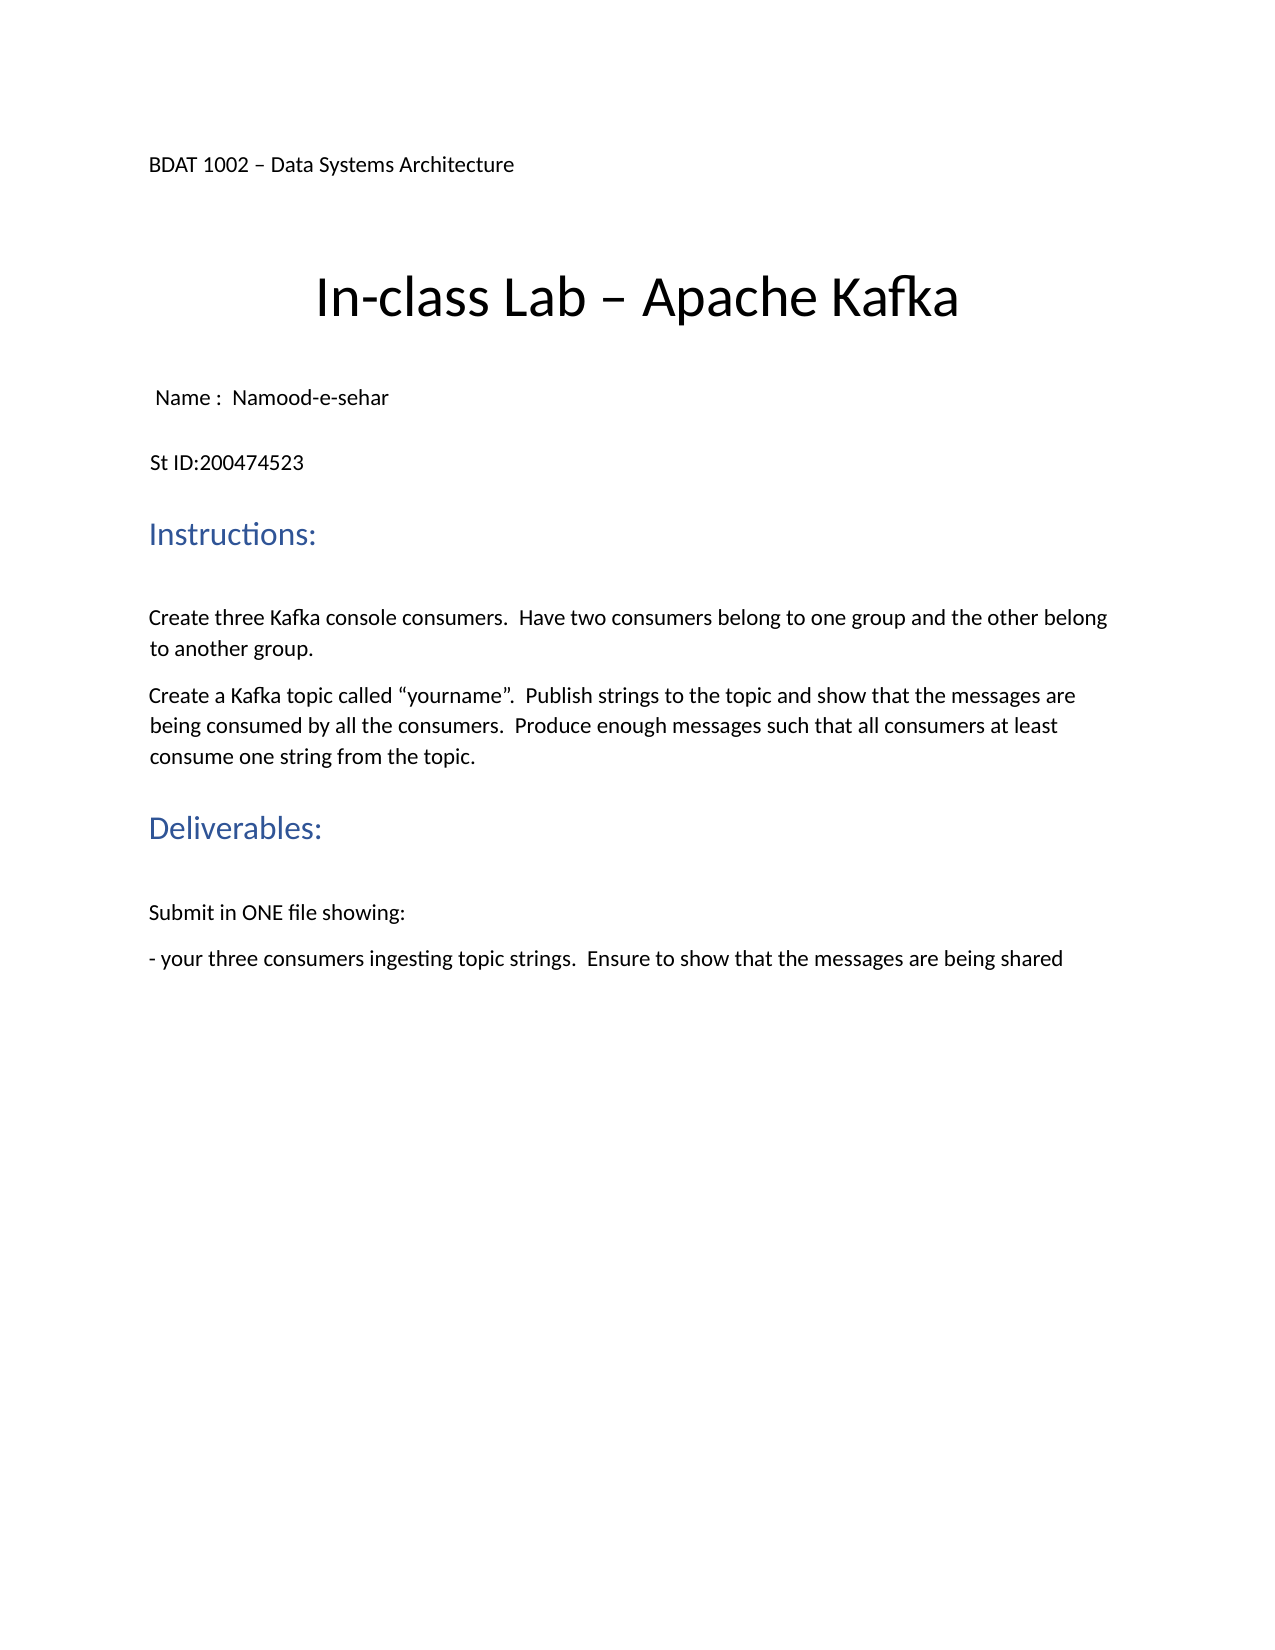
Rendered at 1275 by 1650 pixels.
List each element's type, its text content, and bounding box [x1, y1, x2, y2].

text Create three Kafka console consumers. Have two consumers belong to one group and the other belong to another group. [148, 603, 1115, 662]
text Create a Kafka topic called “yourname”. Publish strings to the topic and show that the messages are being consumed by all the consumers. Produce enough messages such that all consumers at least consume one string from the topic. [148, 681, 1115, 770]
text Name : Namood-e-sehar [150, 383, 1115, 411]
text - your three consumers ingesting topic strings. Ensure to show that the messages are being shared [148, 944, 1115, 972]
text St ID:200474523 [150, 448, 1115, 476]
subtitle In-class Lab – Apache Kafka [162, 260, 1115, 331]
text BDAT 1002 – Data Systems Architecture [148, 150, 1115, 178]
text Instructions: [148, 513, 1115, 554]
text Deliverables: [148, 807, 1115, 848]
text Submit in ONE file showing: [148, 898, 1115, 926]
